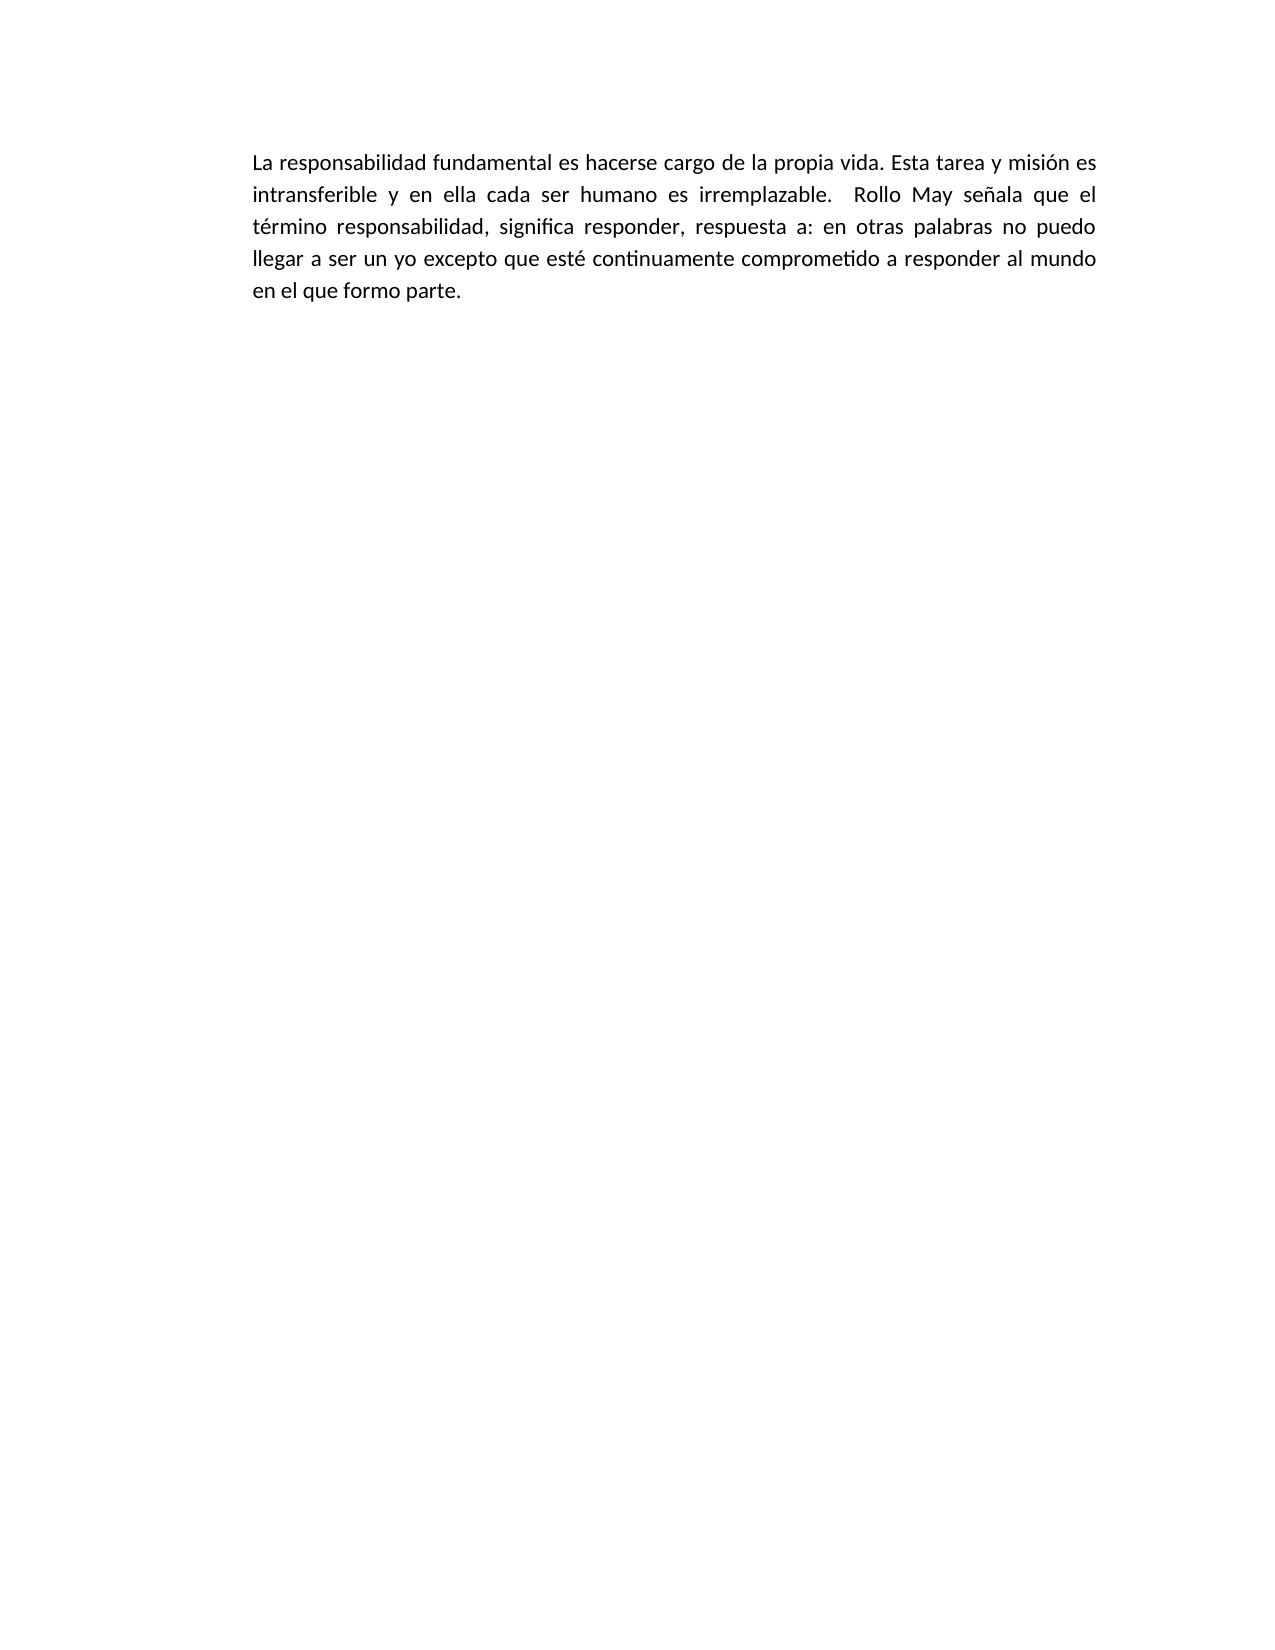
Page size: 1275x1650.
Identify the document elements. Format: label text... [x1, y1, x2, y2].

text La responsabilidad fundamental es hacerse cargo de la propia vida. Esta tarea y misión es intransferible y en ella cada ser humano es irremplazable. Rollo May señala que el término responsabilidad, significa responder, respuesta a: en otras palabras no puedo llegar a ser un yo excepto que esté continuamente comprometido a responder al mundo en el que formo parte. [252, 148, 1098, 304]
